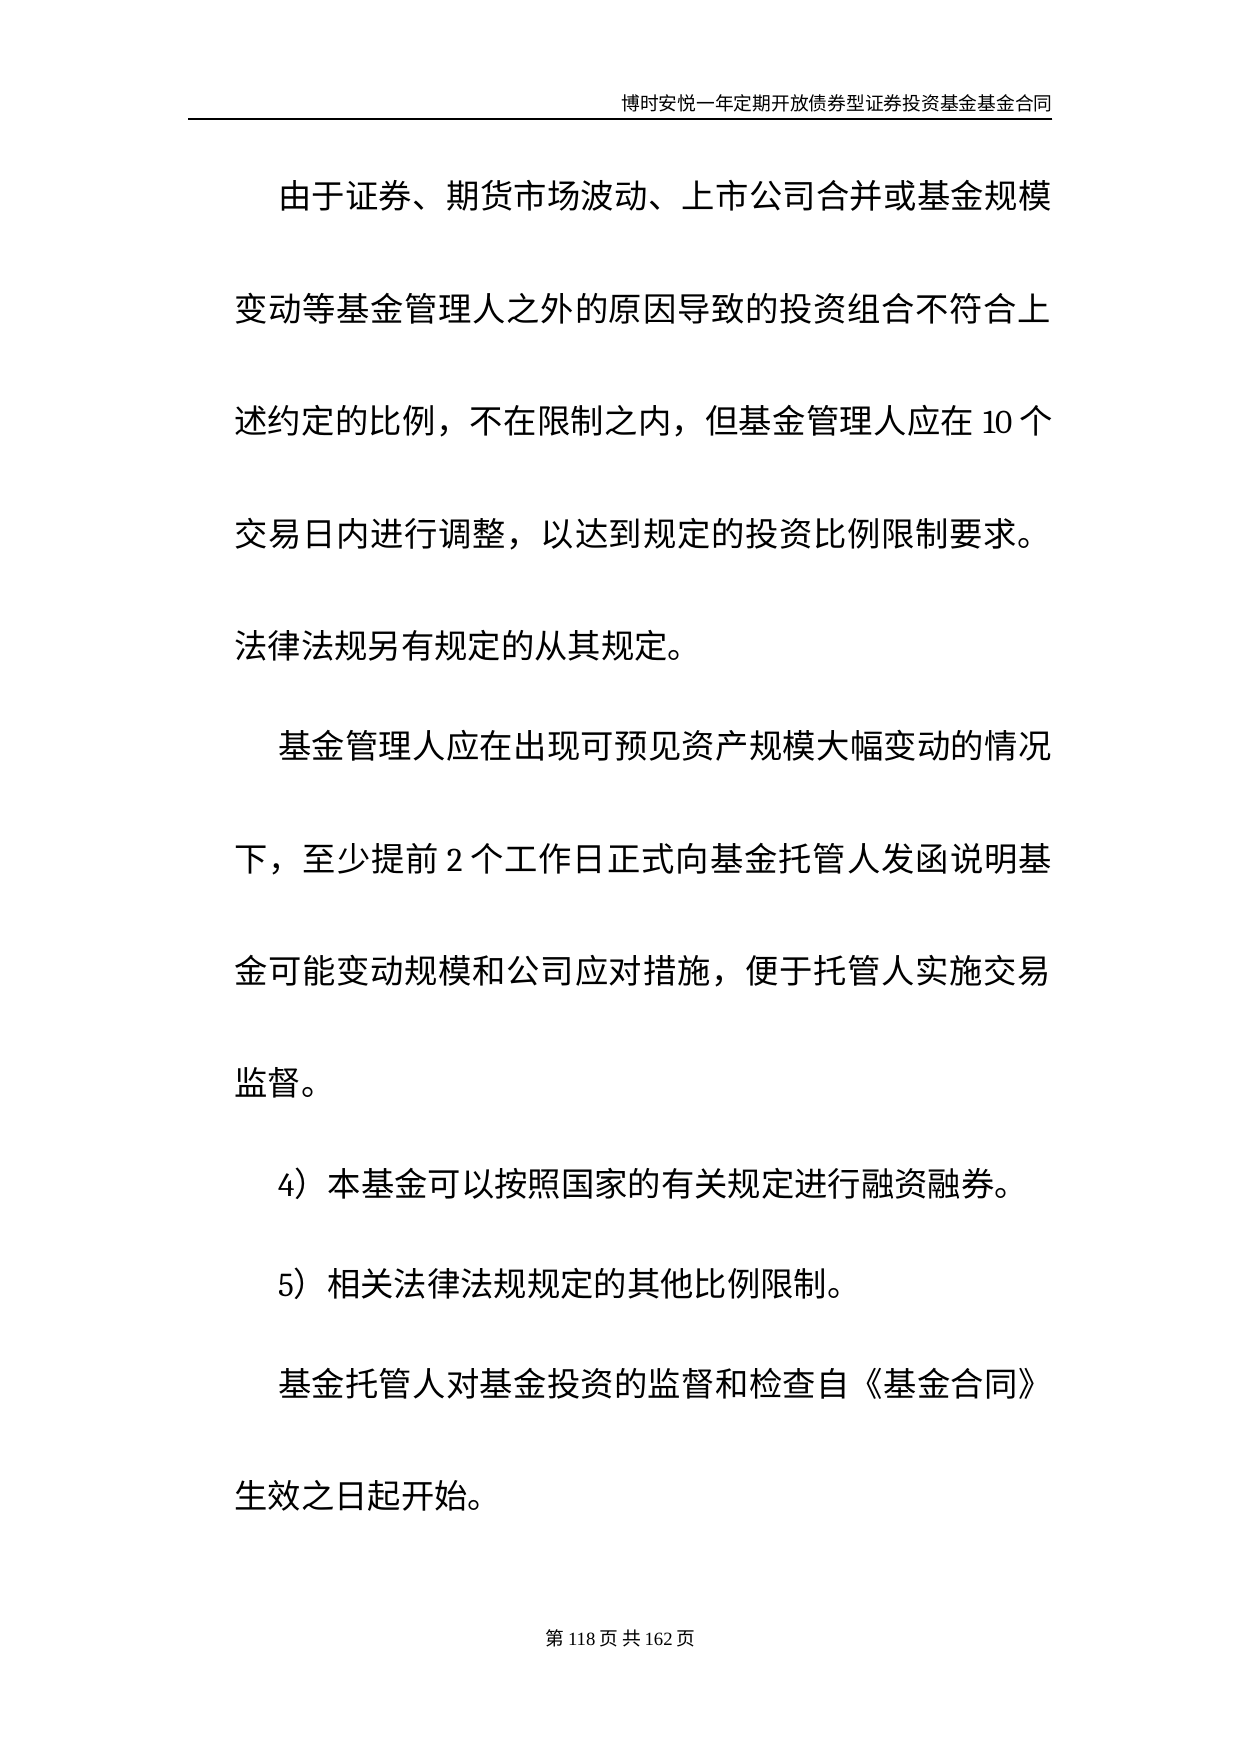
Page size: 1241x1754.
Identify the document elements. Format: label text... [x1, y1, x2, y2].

subtitle 4）本基金可以按照国家的有关规定进行融资融券。 [234, 1149, 1052, 1214]
subtitle 基金管理人应在出现可预见资产规模大幅变动的情况下，至少提前2个工作日正式向基金托管人发函说明基金可能变动规模和公司应对措施，便于托管人实施交易监督。 [234, 712, 1052, 1114]
subtitle 由于证券、期货市场波动、上市公司合并或基金规模变动等基金管理人之外的原因导致的投资组合不符合上述约定的比例，不在限制之内，但基金管理人应在10个交易日内进行调整，以达到规定的投资比例限制要求。法律法规另有规定的从其规定。 [234, 162, 1052, 677]
subtitle 基金托管人对基金投资的监督和检查自《基金合同》生效之日起开始。 [234, 1349, 1052, 1527]
subtitle 5）相关法律法规规定的其他比例限制。 [234, 1249, 1052, 1314]
